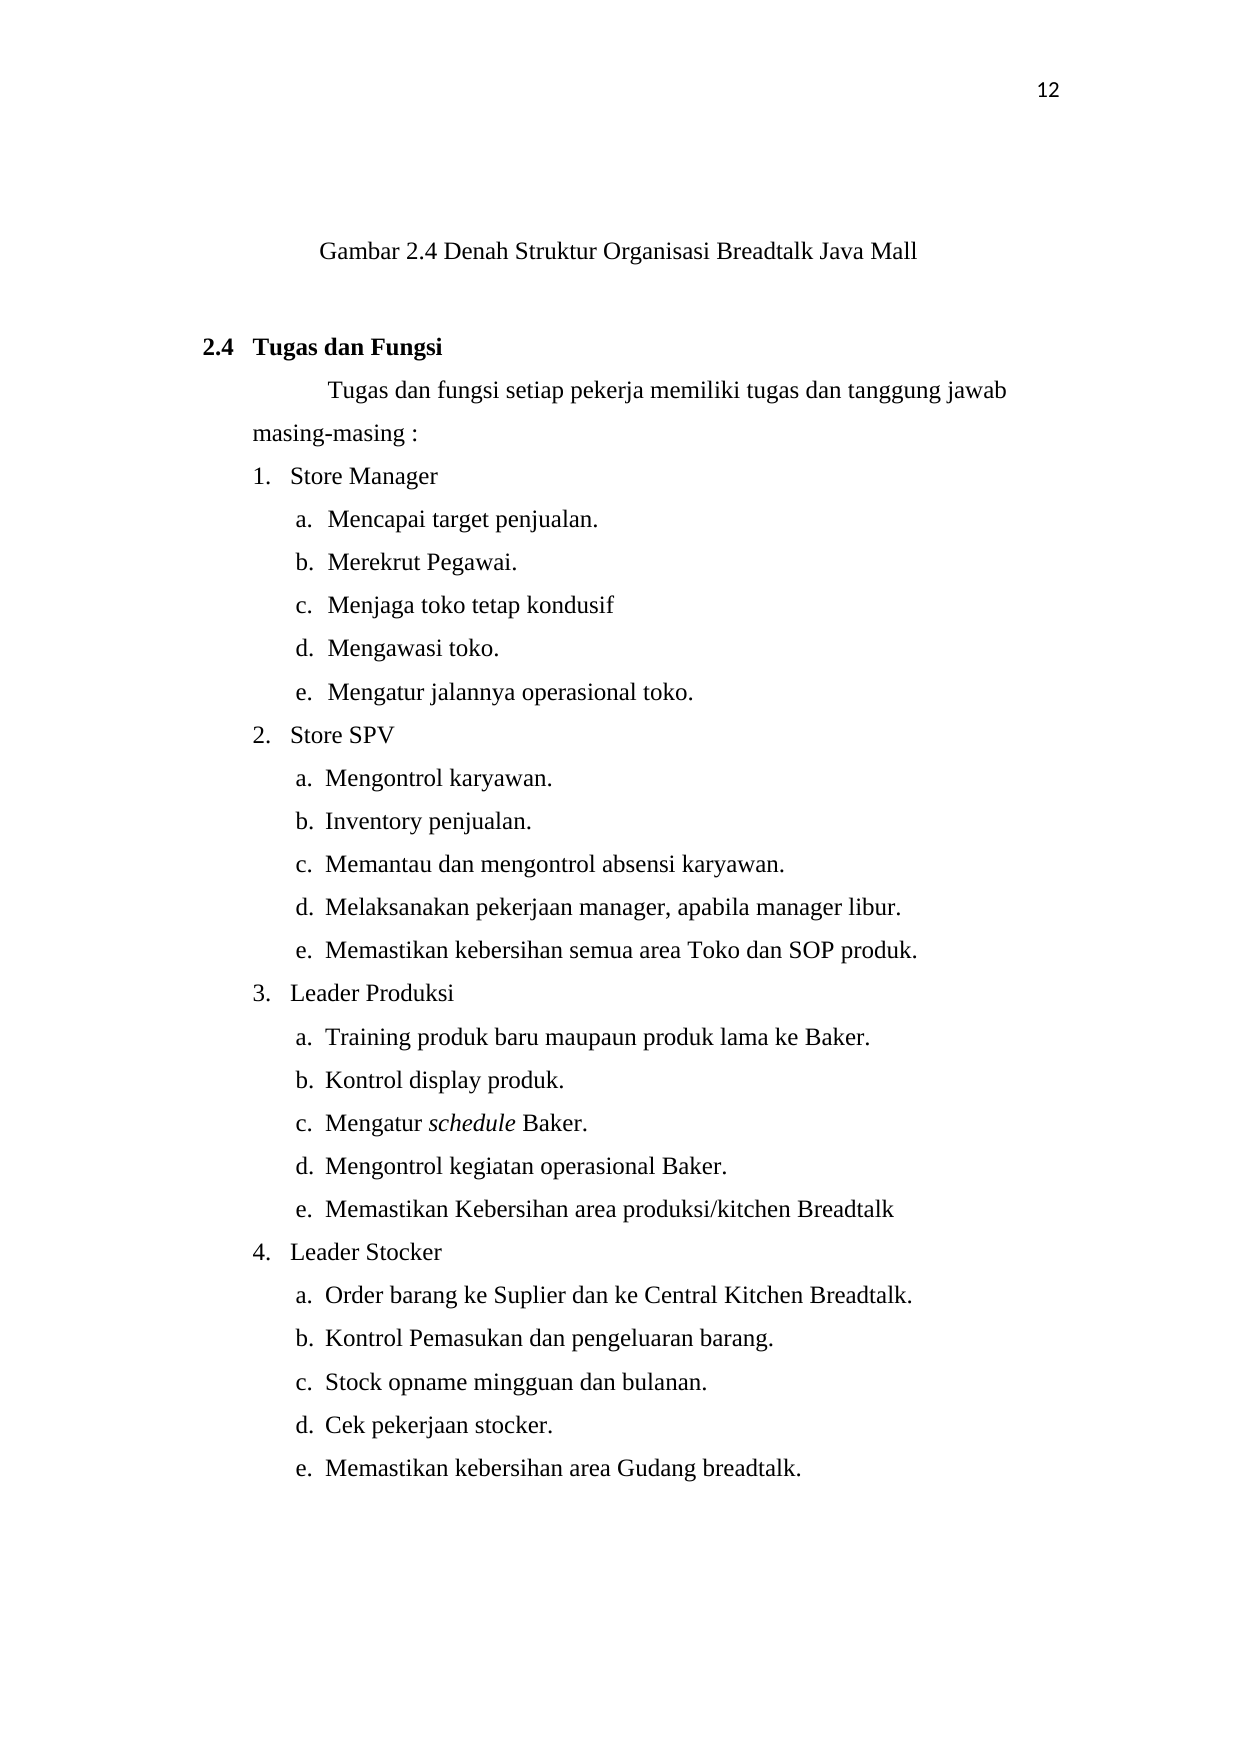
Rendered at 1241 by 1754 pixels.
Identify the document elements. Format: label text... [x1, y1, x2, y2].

text Gambar 2.4 Denah Struktur Organisasi Breadtalk Java Mall [177, 236, 1059, 265]
list Leader Stocker [252, 1237, 1059, 1266]
list Mengontrol kegiatan operasional Baker. [295, 1151, 1059, 1180]
list Store Manager [252, 461, 1059, 490]
list Inventory penjualan. [295, 806, 1059, 835]
list Tugas dan Fungsi [202, 332, 1059, 360]
list Stock opname mingguan dan bulanan. [295, 1367, 1059, 1395]
list Mengatur schedule Baker. [295, 1108, 1059, 1137]
list Mencapai target penjualan. [295, 504, 1059, 533]
list Kontrol Pemasukan dan pengeluaran barang. [295, 1323, 1059, 1352]
list Tugas dan fungsi setiap pekerja memiliki tugas dan tanggung jawab masing-masing : [252, 375, 1059, 447]
list Memantau dan mengontrol absensi karyawan. [295, 849, 1059, 878]
list Store SPV [252, 720, 1059, 748]
list Cek pekerjaan stocker. [295, 1410, 1059, 1438]
list Melaksanakan pekerjaan manager, apabila manager libur. [295, 892, 1059, 921]
list Mengontrol karyawan. [295, 763, 1059, 792]
list Order barang ke Suplier dan ke Central Kitchen Breadtalk. [295, 1280, 1059, 1309]
list Merekrut Pegawai. [295, 547, 1059, 576]
list Menjaga toko tetap kondusif [295, 590, 1059, 619]
list Memastikan kebersihan semua area Toko dan SOP produk. [295, 935, 1059, 964]
list Memastikan Kebersihan area produksi/kitchen Breadtalk [295, 1194, 1059, 1223]
list Mengatur jalannya operasional toko. [295, 677, 1059, 705]
list Memastikan kebersihan area Gudang breadtalk. [295, 1453, 1059, 1482]
list Kontrol display produk. [295, 1065, 1059, 1093]
list Mengawasi toko. [295, 633, 1059, 662]
list Training produk baru maupaun produk lama ke Baker. [295, 1022, 1059, 1050]
list Leader Produksi [252, 978, 1059, 1007]
